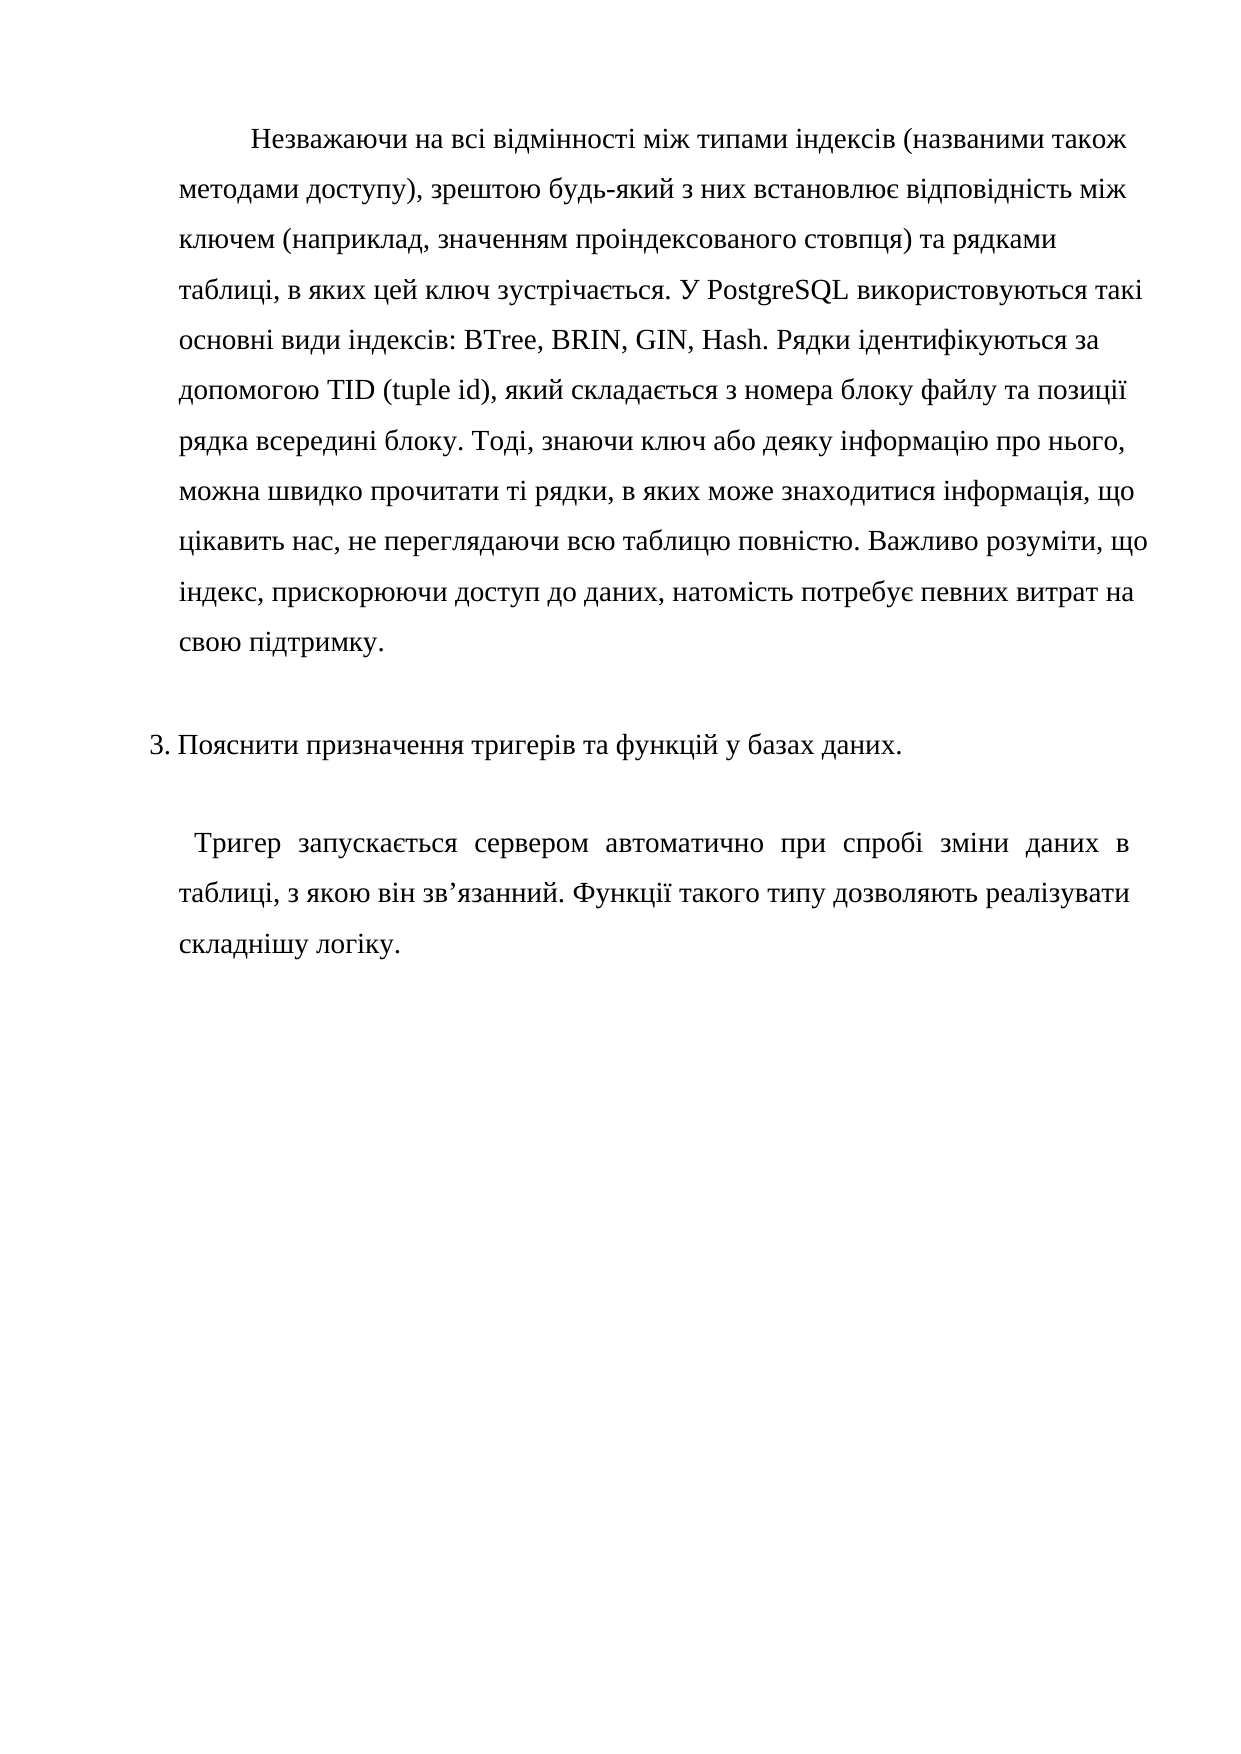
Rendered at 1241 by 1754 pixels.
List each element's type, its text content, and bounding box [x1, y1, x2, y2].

text Незважаючи на всі відмінності між типами індексів (названими також методами доступу), зрештою будь-який з них встановлює відповідність між ключем (наприклад, значенням проіндексованого стовпця) та рядками таблиці, в яких цей ключ зустрічається. У PostgreSQL використовуються такі основні види індексів: BTree, BRIN, GIN, Hash. Рядки ідентифікуються за допомогою TID (tuple id), який складається з номера блоку файлу та позиції рядка всередині блоку. Тоді, знаючи ключ або деяку інформацію про нього, можна швидко прочитати ті рядки, в яких може знаходитися інформація, що цікавить нас, не переглядаючи всю таблицю повністю. Важливо розуміти, що індекс, прискорюючи доступ до даних, натомість потребує певних витрат на свою підтримку. [177, 121, 1164, 658]
text Тригер запускається сервером автоматично при спробі зміни даних в таблиці, з якою він зв’язанний. Функції такого типу дозволяють реалізувати складнішу логіку. [177, 825, 1131, 959]
list Пояснити призначення тригерів та функцій у базах даних. [149, 727, 1164, 761]
